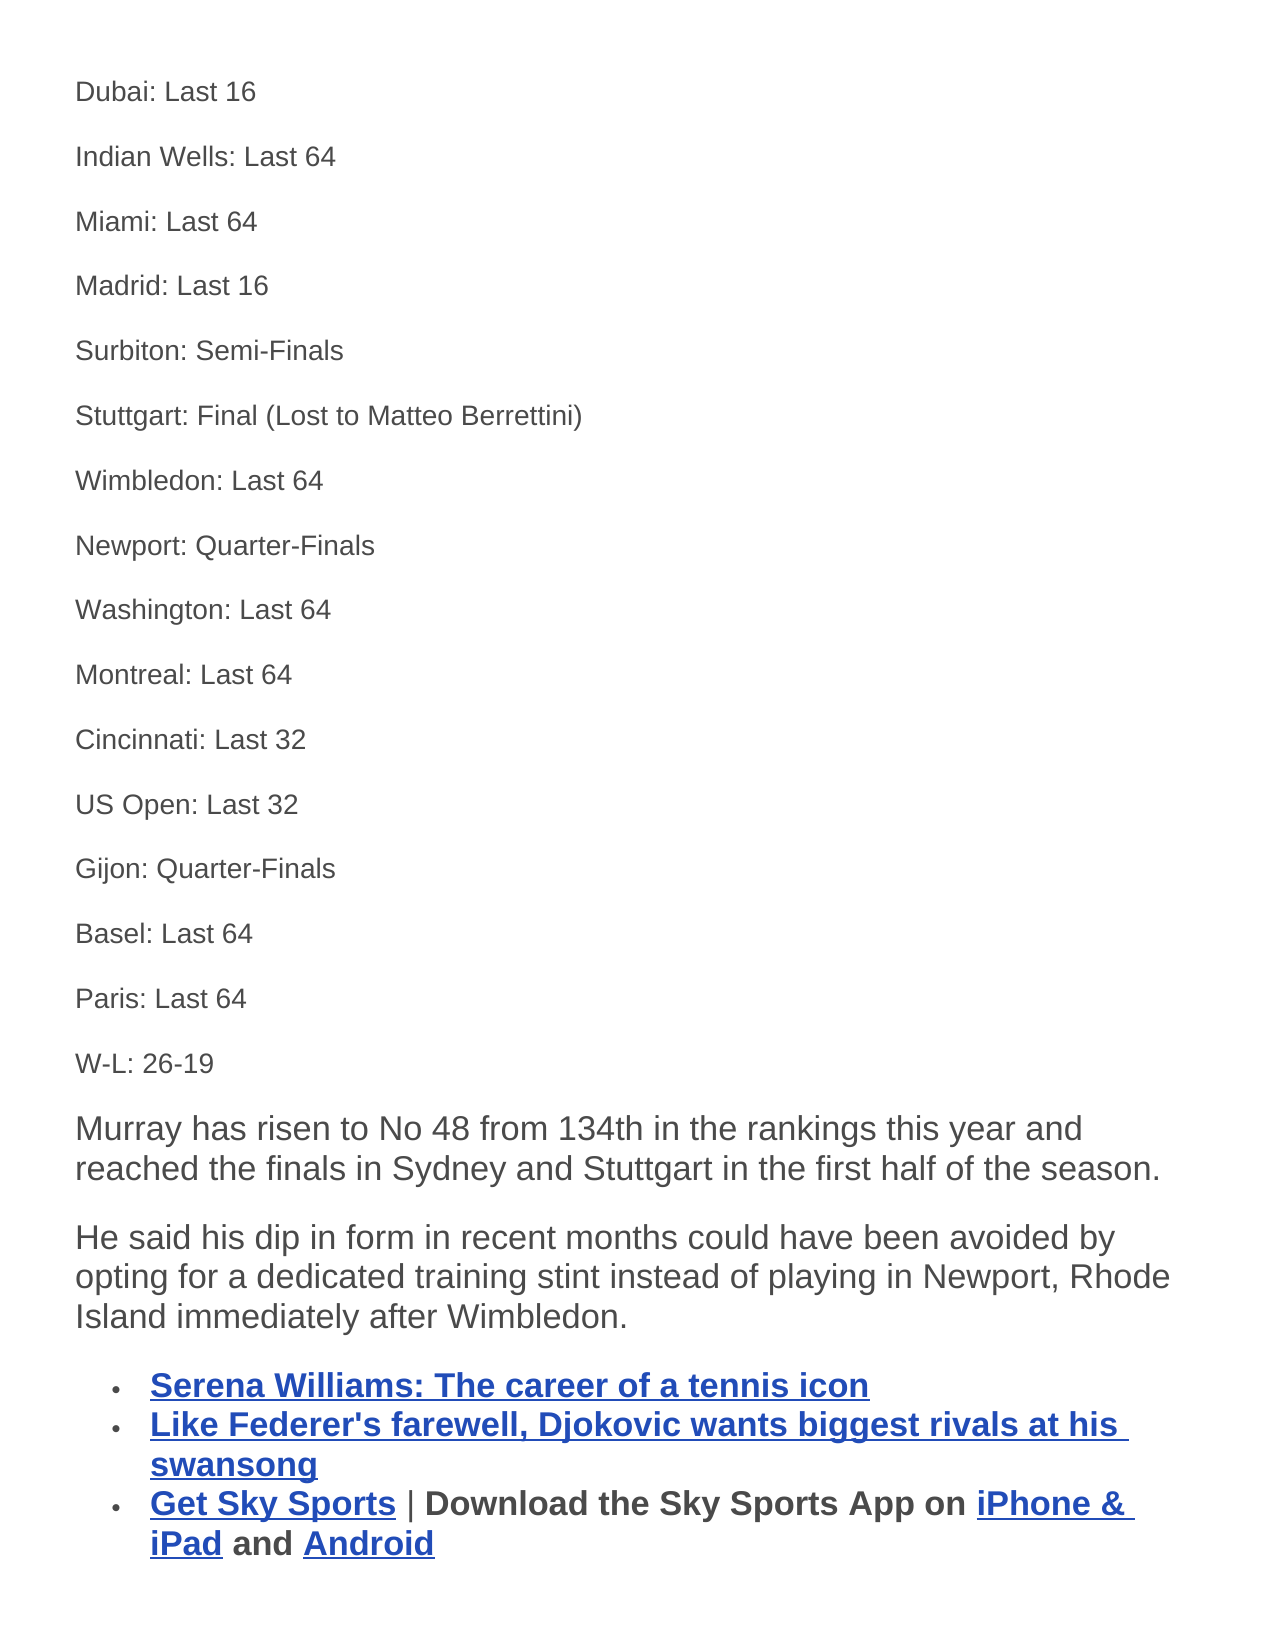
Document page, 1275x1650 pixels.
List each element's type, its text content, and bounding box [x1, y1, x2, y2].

text Murray has risen to No 48 from 134th in the rankings this year and reached the finals in Sydney and Stuttgart in the first half of the season. [75, 1108, 1200, 1188]
text He said his dip in form in recent months could have been avoided by opting for a dedicated training stint instead of playing in Newport, Rhode Island immediately after Wimbledon. [75, 1217, 1200, 1336]
list Like Federer's farewell, Djokovic wants biggest rivals at his swansong [112, 1404, 1200, 1483]
list Serena Williams: The career of a tennis icon [112, 1365, 1200, 1404]
list Get Sky Sports | Download the Sky Sports App on iPhone & iPad and Android [112, 1483, 1200, 1563]
